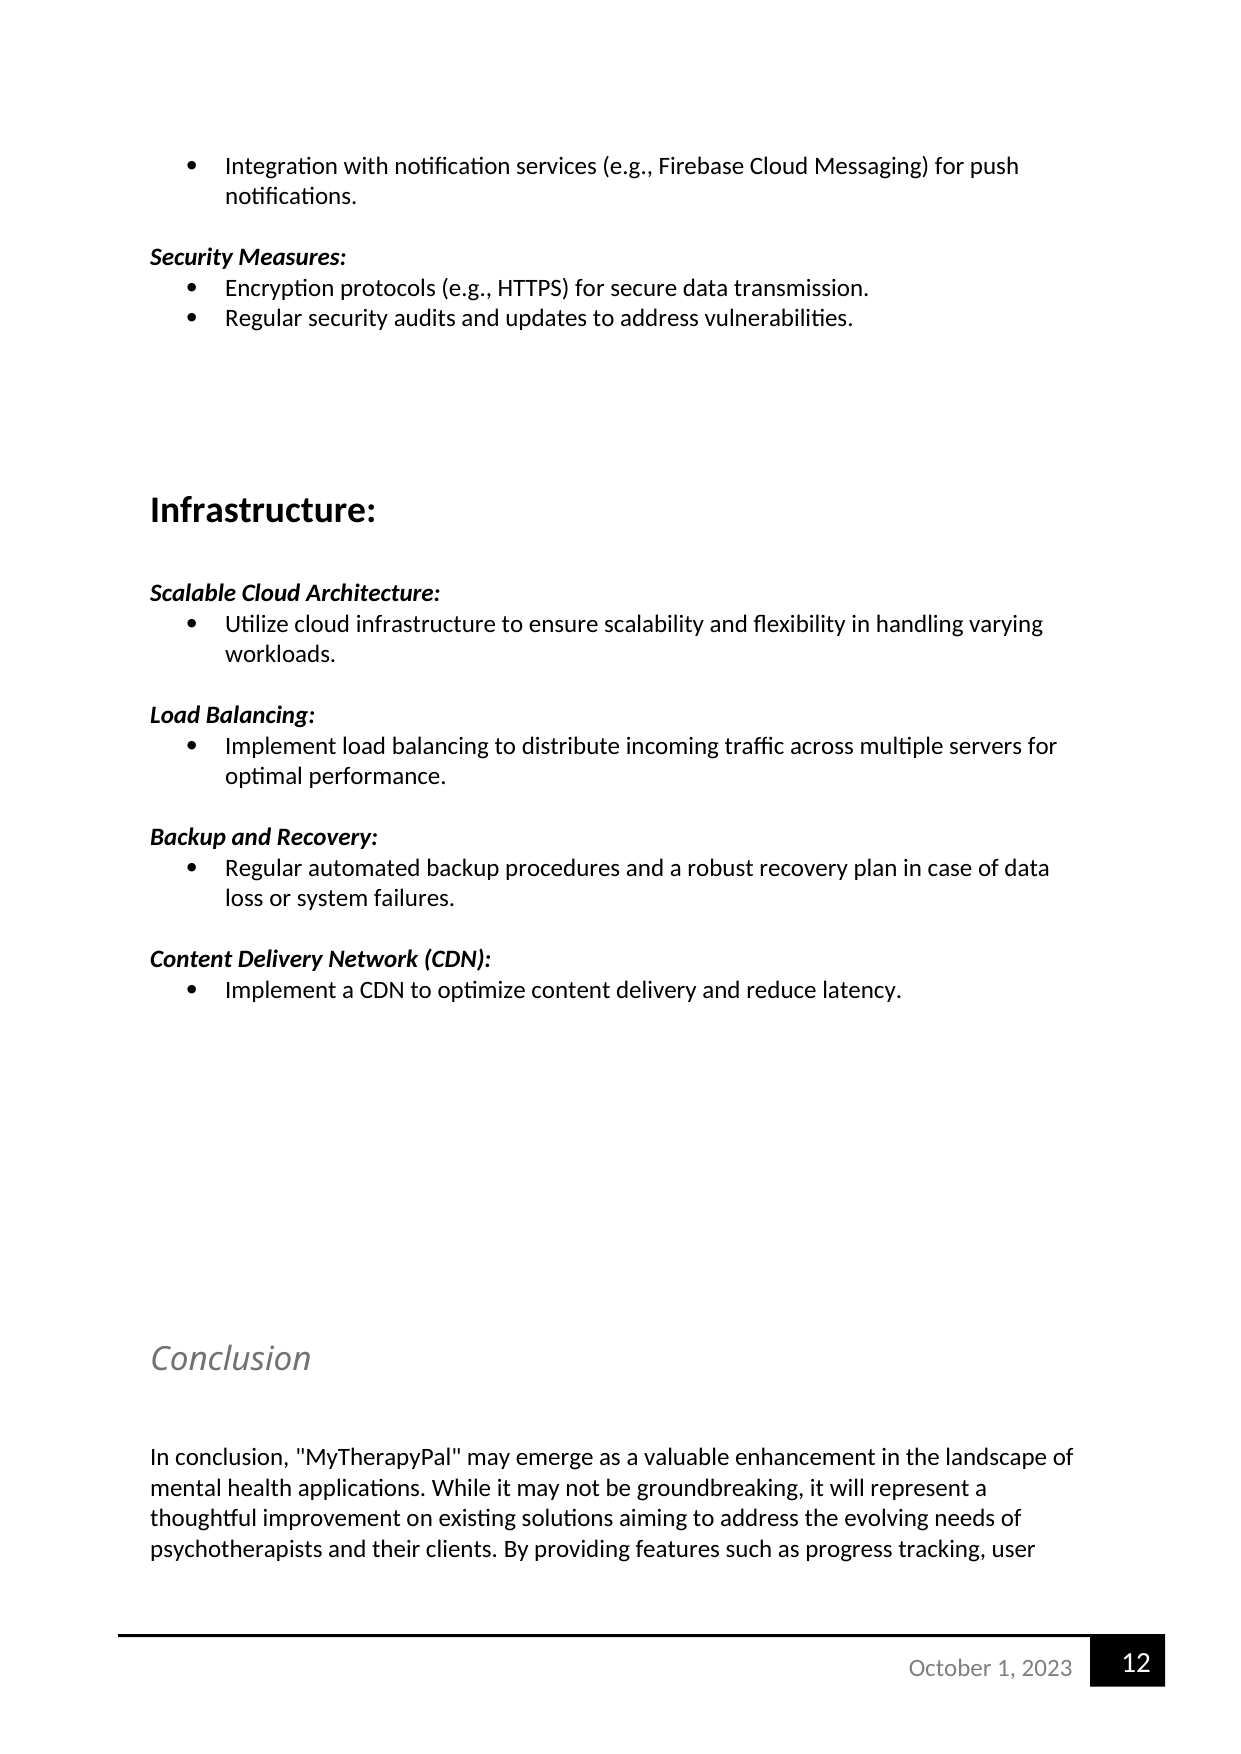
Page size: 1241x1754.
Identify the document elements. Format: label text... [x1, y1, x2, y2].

list Utilize cloud infrastructure to ensure scalability and flexibility in handling varying workloads. [187, 608, 1090, 669]
text Load Balancing: [150, 699, 1090, 730]
text Backup and Recovery: [150, 822, 1090, 852]
list Regular security audits and updates to address vulnerabilities. [187, 303, 1090, 333]
text Security Measures: [150, 242, 1090, 272]
list Integration with notification services (e.g., Firebase Cloud Messaging) for push notifications. [187, 150, 1090, 211]
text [150, 1441, 1090, 1563]
subtitle Conclusion [150, 1335, 1090, 1380]
list Implement a CDN to optimize content delivery and reduce latency. [187, 974, 1090, 1005]
text Content Delivery Network (CDN): [150, 944, 1090, 974]
list Implement load balancing to distribute incoming traffic across multiple servers for optimal performance. [187, 730, 1090, 791]
text Infrastructure: [150, 486, 1090, 532]
text Scalable Cloud Architecture: [150, 577, 1090, 608]
list Regular automated backup procedures and a robust recovery plan in case of data loss or system failures. [187, 852, 1090, 913]
list Encryption protocols (e.g., HTTPS) for secure data transmission. [187, 272, 1090, 303]
